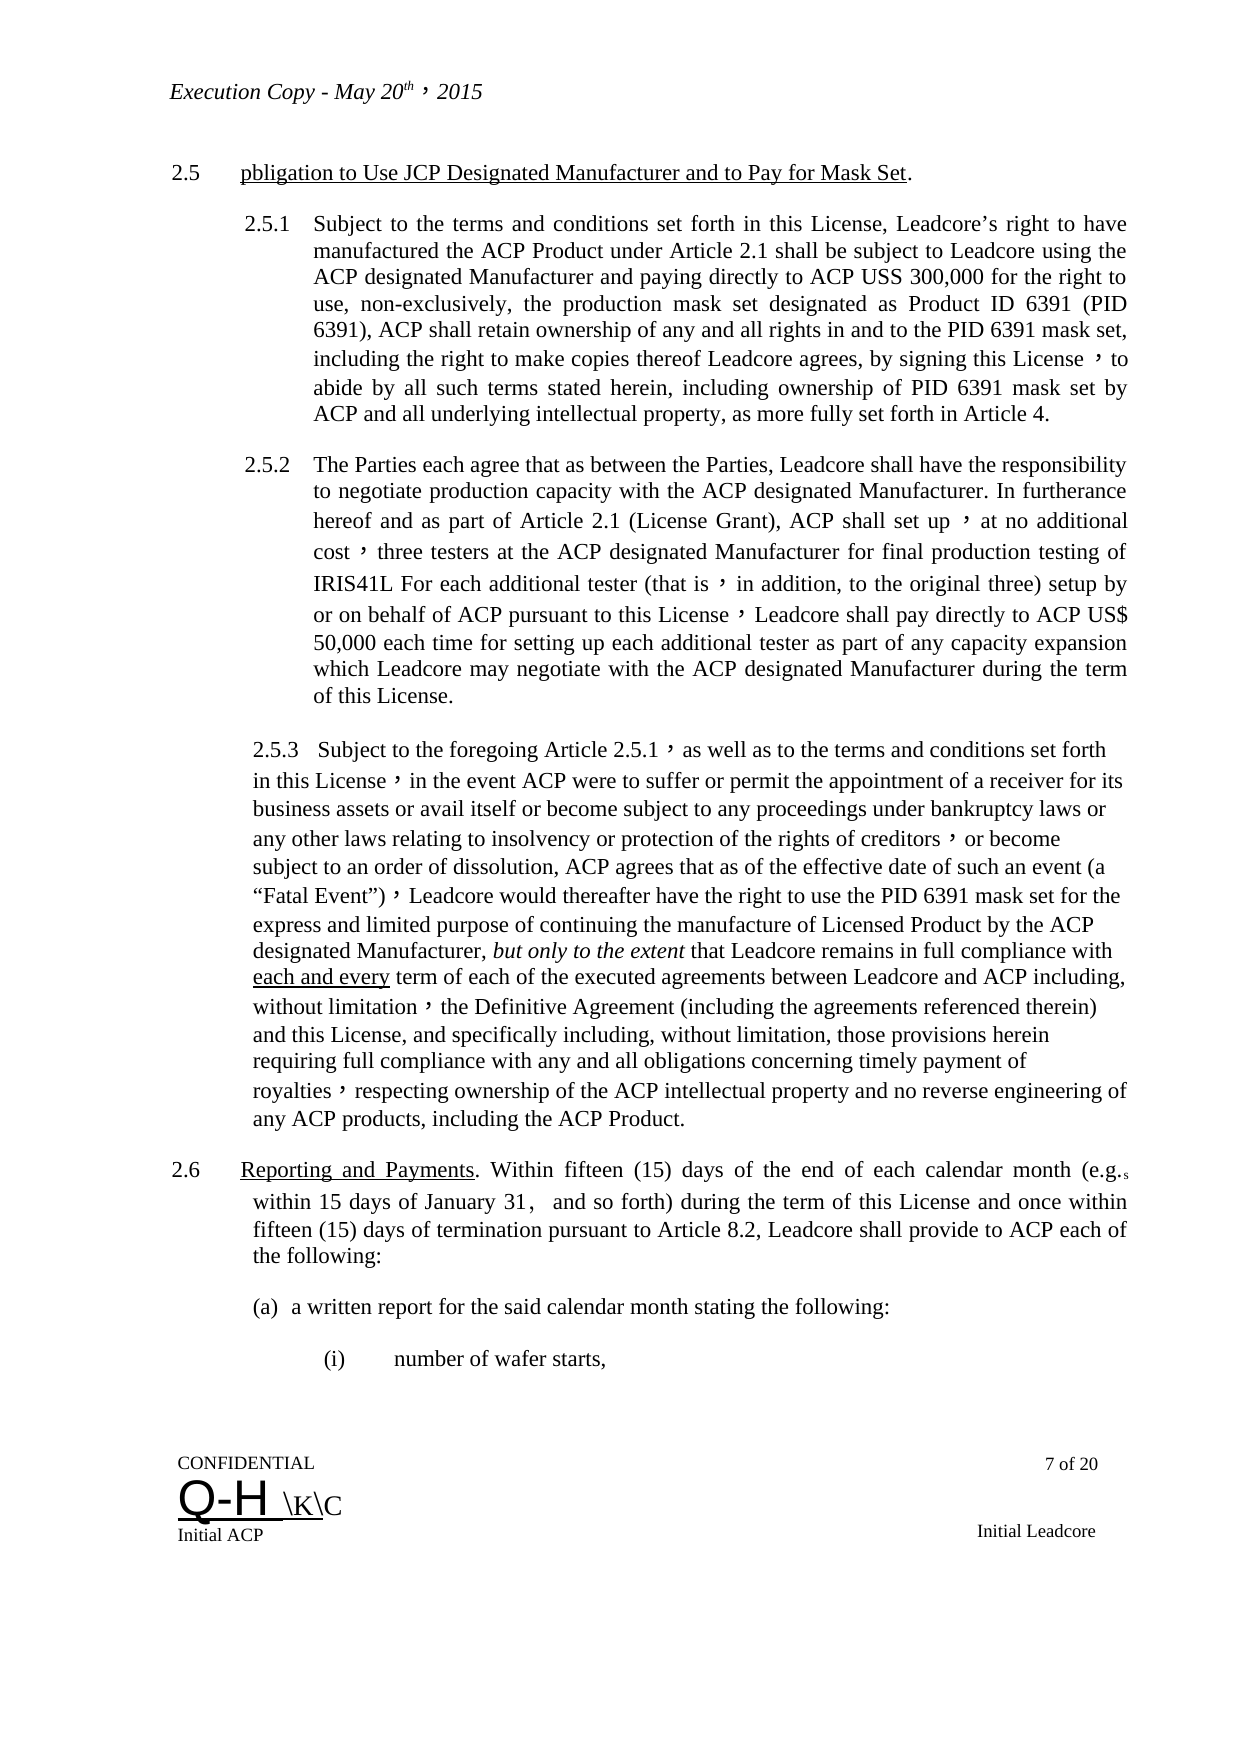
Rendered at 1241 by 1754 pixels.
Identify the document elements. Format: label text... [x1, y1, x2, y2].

list The Parties each agree that as between the Parties, Leadcore shall have the responsibility to negotiate production capacity with the ACP designated Manufacturer. In furtherance hereof and as part of Article 2.1 (License Grant), ACP shall set up，at no additional cost，three testers at the ACP designated Manufacturer for final production testing of IRIS41L For each additional tester (that is，in addition, to the original three) setup by or on behalf of ACP pursuant to this License，Leadcore shall pay directly to ACP US$ 50,000 each time for setting up each additional tester as part of any capacity expansion which Leadcore may negotiate with the ACP designated Manufacturer during the term of this License. [244, 451, 1128, 708]
text Execution Copy - May 20th，2015 [169, 75, 485, 106]
list number of wafer starts, [323, 1345, 1128, 1371]
list Subject to the terms and conditions set forth in this License, Leadcore’s right to have manufactured the ACP Product under Article 2.1 shall be subject to Leadcore using the ACP designated Manufacturer and paying directly to ACP USS 300,000 for the right to use, non-exclusively, the production mask set designated as Product ID 6391 (PID 6391), ACP shall retain ownership of any and all rights in and to the PID 6391 mask set, including the right to make copies thereof Leadcore agrees, by signing this License，to abide by all such terms stated herein, including ownership of PID 6391 mask set by ACP and all underlying intellectual property, as more fully set forth in Article 4. [244, 211, 1128, 426]
text CONFIDENTIAL [177, 1452, 332, 1474]
list Subject to the foregoing Article 2.5.1，as well as to the terms and conditions set forth in this License，in the event ACP were to suffer or permit the appointment of a receiver for its business assets or avail itself or become subject to any proceedings under bankruptcy laws or any other laws relating to insolvency or protection of the rights of creditors，or become subject to an order of dissolution, ACP agrees that as of the effective date of such an event (a “Fatal Event”)，Leadcore would thereafter have the right to use the PID 6391 mask set for the express and limited purpose of continuing the manufacture of Licensed Product by the ACP designated Manufacturer, but only to the extent that Leadcore remains in full compliance with each and every term of each of the executed agreements between Leadcore and ACP including, without limitation，the Definitive Agreement (including the agreements referenced therein) and this License, and specifically including, without limitation, those provisions herein requiring full compliance with any and all obligations concerning timely payment of royalties，respecting ownership of the ACP intellectual property and no reverse engineering of any ACP products, including the ACP Product. [253, 733, 1128, 1131]
list a written report for the said calendar month stating the following: [253, 1293, 1128, 1320]
text Initial ACP [177, 1525, 332, 1545]
list Reporting and Payments. Within fifteen (15) days of the end of each calendar month (e.g.s within 15 days of January 31，and so forth) during the term of this License and once within fifteen (15) days of termination pursuant to Article 8.2, Leadcore shall provide to ACP each of the following: [171, 1156, 1128, 1268]
text 7 of 20 [1045, 1453, 1098, 1474]
list pbligation to Use JCP Designated Manufacturer and to Pay for Mask Set. [171, 159, 1128, 186]
text Initial Leadcore [977, 1520, 1096, 1542]
text Q-H \k\c [177, 1478, 1128, 1525]
